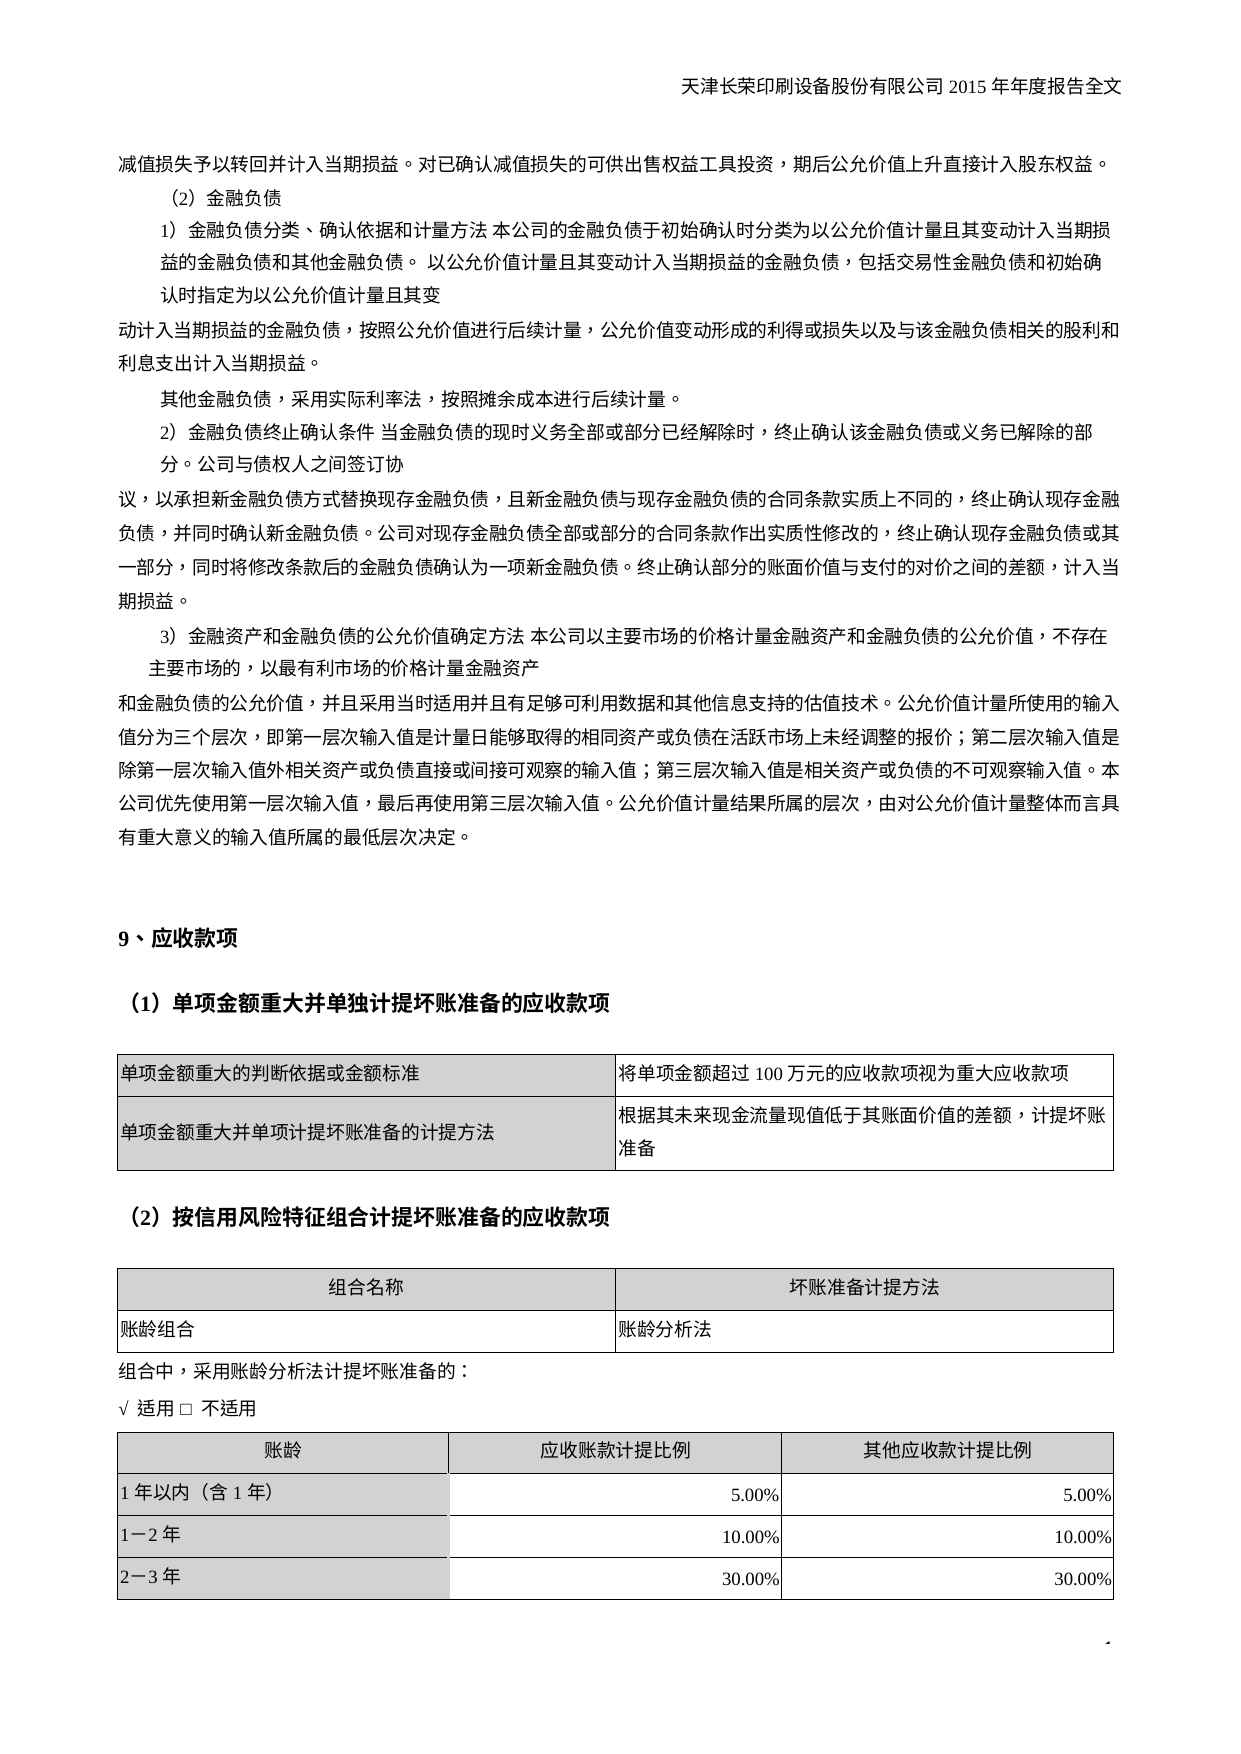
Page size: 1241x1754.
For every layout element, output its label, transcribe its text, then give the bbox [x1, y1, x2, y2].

text 减值损失予以转回并计入当期损益。对已确认减值损失的可供出售权益工具投资，期后公允价值上升直接计入股东权益。 [118, 151, 1138, 177]
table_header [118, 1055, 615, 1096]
subtitle （1）单项金额重大并单独计提坏账准备的应收款项 [118, 988, 1138, 1017]
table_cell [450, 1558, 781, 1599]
text 议，以承担新金融负债方式替换现存金融负债，且新金融负债与现存金融负债的合同条款实质上不同的，终止确认现存金融 负债，并同时确认新金融负债。公司对现存金融负债全部或部分的合同条款作出实质性修改的，终止确认现存金融负债或其 一部分，同时将修改条款后的金融负债确认为一项新金融负债。终止确认部分的账面价值与支付的对价之间的差额，计入当 期损益。 [118, 486, 1123, 613]
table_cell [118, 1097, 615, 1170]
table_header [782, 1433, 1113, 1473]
subtitle 9、应收款项 [118, 923, 1138, 953]
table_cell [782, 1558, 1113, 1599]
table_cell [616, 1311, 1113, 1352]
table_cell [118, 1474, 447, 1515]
text 1）金融负债分类、确认依据和计量方法 本公司的金融负债于初始确认时分类为以公允价值计量且其变动计入当期损益的金融负债和其他金融负债。 以公允价值计量且其变动计入当期损益的金融负债，包括交易性金融负债和初始确认时指定为以公允价值计量且其变 [160, 217, 1118, 308]
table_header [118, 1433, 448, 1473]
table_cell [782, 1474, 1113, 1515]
subtitle （2）按信用风险特征组合计提坏账准备的应收款项 [118, 1202, 1122, 1232]
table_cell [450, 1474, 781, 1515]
text （2）金融负债 [160, 185, 1122, 211]
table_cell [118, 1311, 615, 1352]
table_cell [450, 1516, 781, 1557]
text 动计入当期损益的金融负债，按照公允价值进行后续计量，公允价值变动形成的利得或损失以及与该金融负债相关的股利和 利息支出计入当期损益。 [118, 317, 1122, 376]
text 2）金融负债终止确认条件 当金融负债的现时义务全部或部分已经解除时，终止确认该金融负债或义务已解除的部分。公司与债权人之间签订协 [160, 419, 1118, 477]
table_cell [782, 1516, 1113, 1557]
text 3）金融资产和金融负债的公允价值确定方法 本公司以主要市场的价格计量金融资产和金融负债的公允价值，不存在主要市场的，以最有利市场的价格计量金融资产 [148, 624, 1122, 681]
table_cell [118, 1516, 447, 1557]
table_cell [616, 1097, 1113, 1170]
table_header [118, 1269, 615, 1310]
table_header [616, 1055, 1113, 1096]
text 其他金融负债，采用实际利率法，按照摊余成本进行后续计量。 [160, 386, 1122, 412]
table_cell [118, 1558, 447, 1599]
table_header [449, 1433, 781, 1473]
text 和金融负债的公允价值，并且采用当时适用并且有足够可利用数据和其他信息支持的估值技术。公允价值计量所使用的输入 值分为三个层次，即第一层次输入值是计量日能够取得的相同资产或负债在活跃市场上未经调整的报价；第二层次输入值是 除第一层次输入值外相关资产或负债直接或间接可观察的输入值；第三层次输入值是相关资产或负债的不可观察输入值。本 公司优先使用第一层次输入值，最后再使用第三层次输入值。公允价值计量结果所属的层次，由对公允价值计量整体而言具 有重大意义的输入值所属的最低层次决定。 [118, 691, 1122, 849]
text 组合中，采用账龄分析法计提坏账准备的： [118, 1358, 1122, 1384]
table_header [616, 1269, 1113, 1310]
text √ 适用 □ 不适用 [118, 1396, 1122, 1421]
